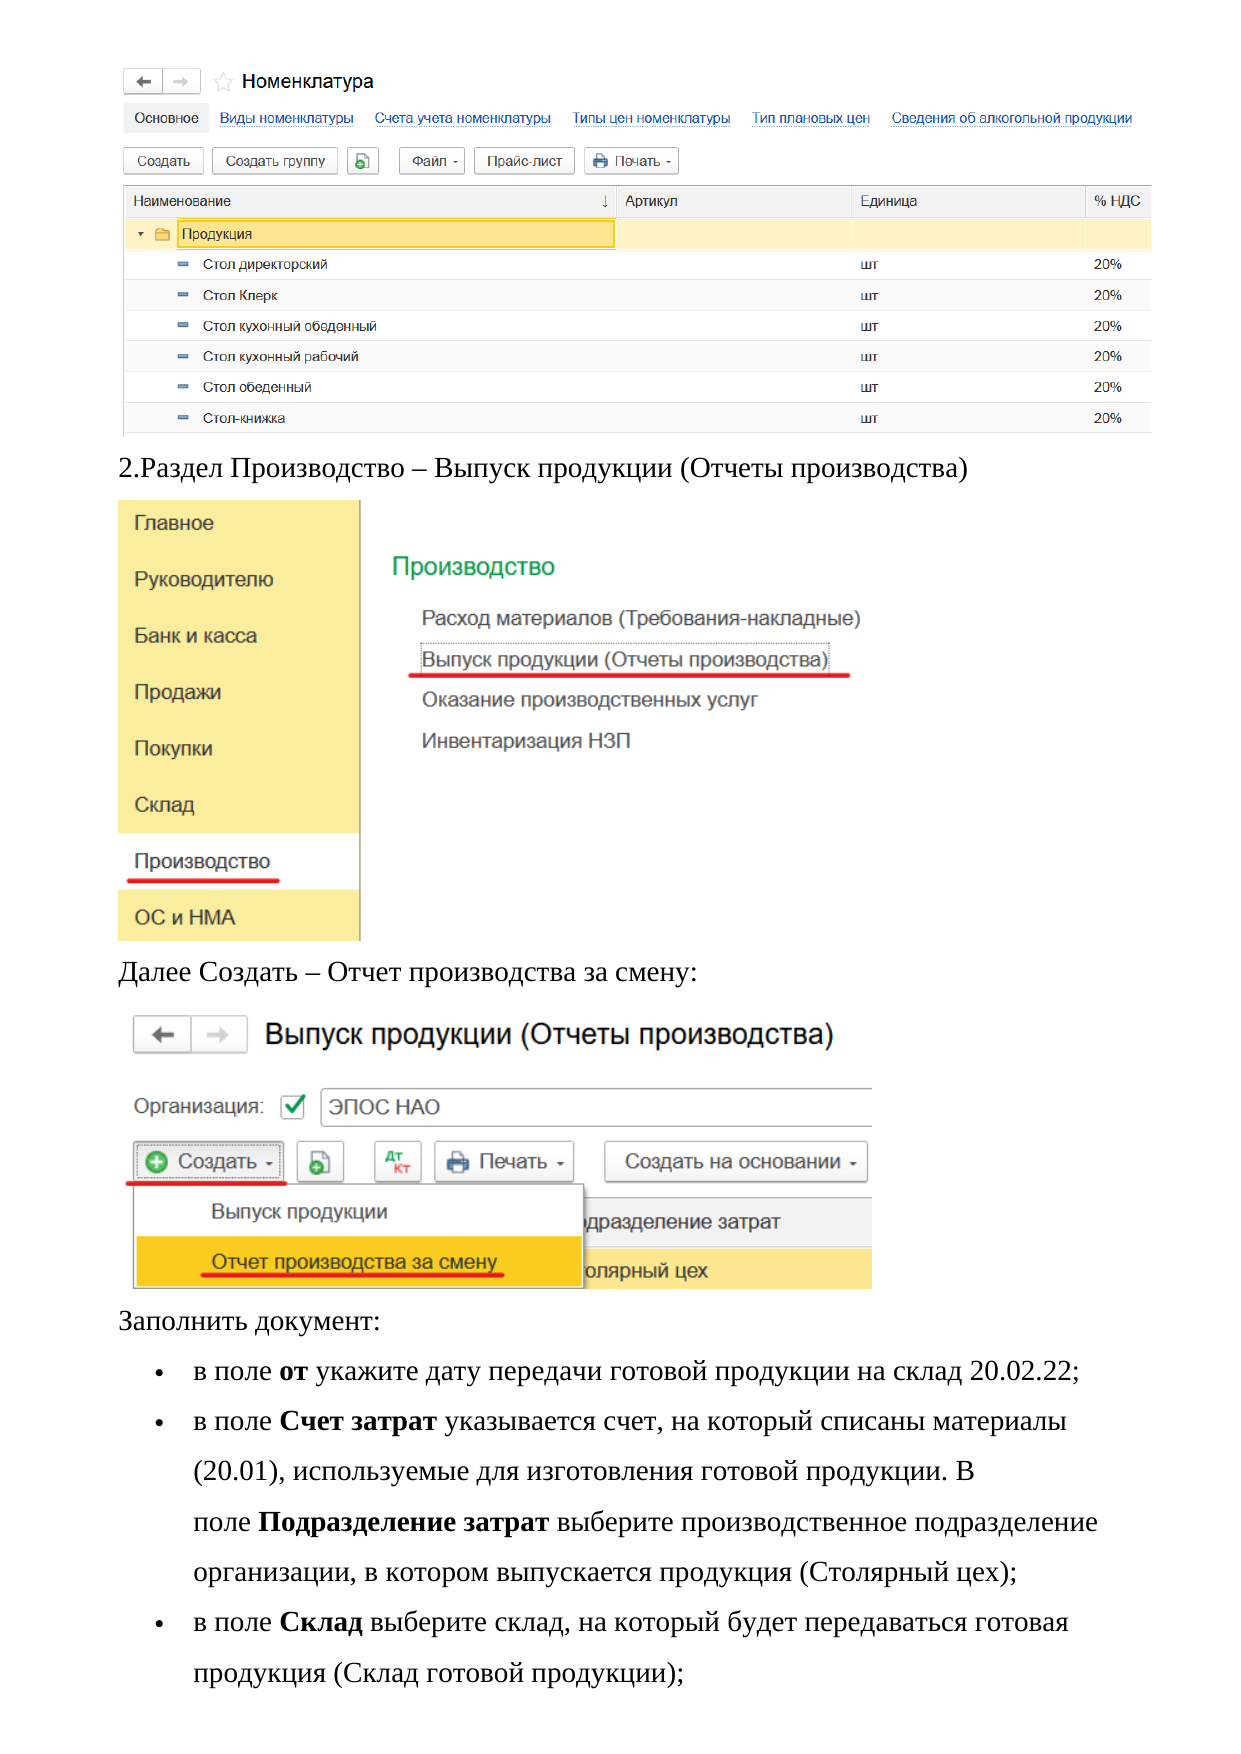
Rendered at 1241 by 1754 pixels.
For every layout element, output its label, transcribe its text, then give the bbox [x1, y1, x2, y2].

picture [118, 59, 1152, 437]
list в поле Склад выберите склад, на который будет передаваться готовая продукция (Склад готовой продукции); [156, 1604, 1152, 1688]
picture [118, 500, 881, 941]
text Заполнить документ: [118, 1303, 1152, 1336]
picture [118, 1005, 872, 1289]
list в поле Счет затрат указывается счет, на который списаны материалы (20.01), используемые для изготовления готовой продукции. В поле Подразделение затрат выберите производственное подразделение организации, в котором выпускается продукция (Столярный цех); [156, 1403, 1152, 1588]
text 2.Раздел Производство – Выпуск продукции (Отчеты производства) [118, 450, 1152, 484]
text Далее Создать – Отчет производства за смену: [118, 954, 1152, 988]
list в поле от укажите дату передачи готовой продукции на склад 20.02.22; [156, 1353, 1152, 1386]
